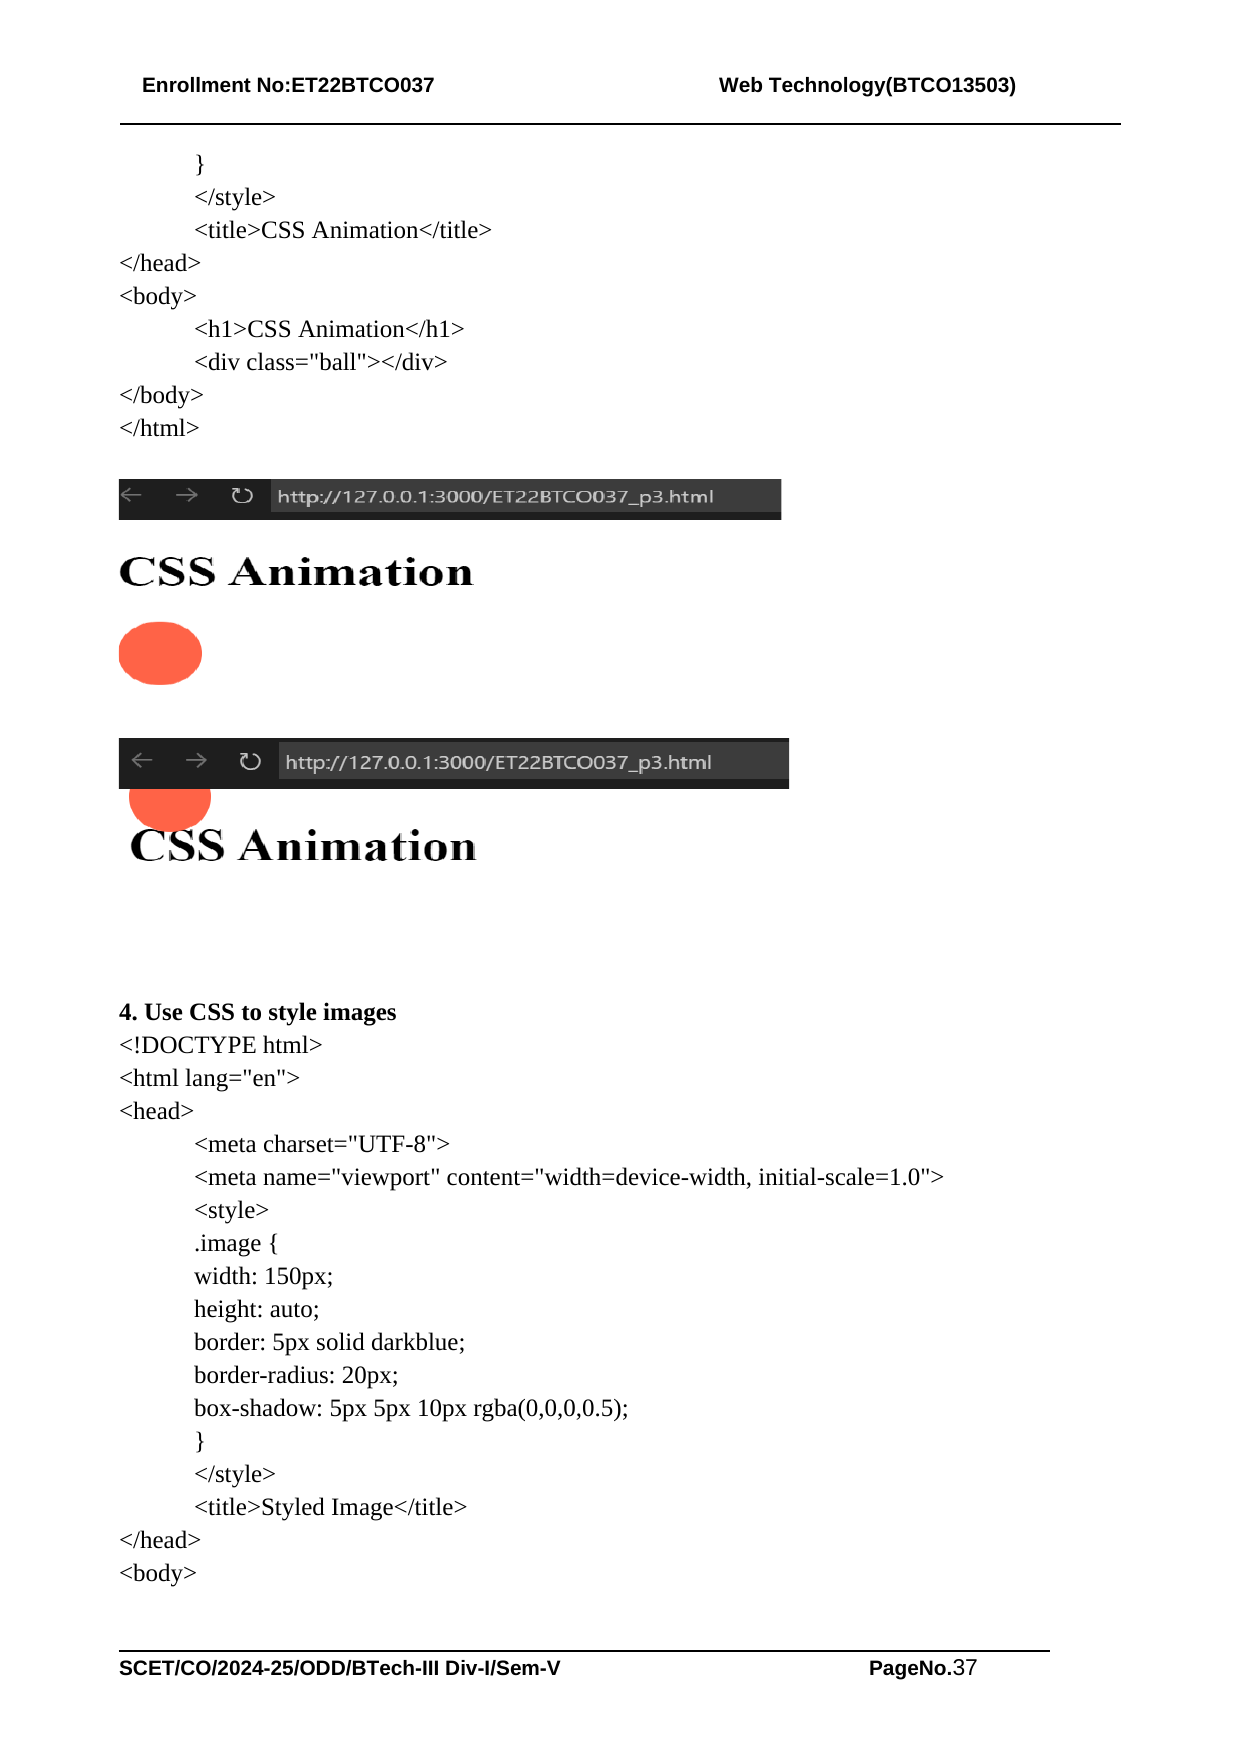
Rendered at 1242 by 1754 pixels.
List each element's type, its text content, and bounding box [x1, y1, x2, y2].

text border-radius: 20px; [119, 1360, 1121, 1389]
text <meta charset="UTF-8"> [119, 1129, 1121, 1157]
text width: 150px; [119, 1261, 1121, 1289]
text border: 5px solid darkblue; [119, 1327, 1121, 1356]
text </style> [119, 1459, 1121, 1488]
text <title>Styled Image</title> [119, 1492, 1121, 1521]
text <body> [119, 281, 1121, 310]
text <body> [119, 1558, 1121, 1587]
text </style> [119, 182, 1121, 211]
text } [119, 1426, 1121, 1455]
text <h1>CSS Animation</h1> [119, 314, 1121, 343]
text 4. Use CSS to style images [119, 997, 1121, 1025]
text <style> [119, 1195, 1121, 1223]
picture [118, 738, 790, 927]
text </head> [119, 248, 1121, 277]
text <meta name="viewport" content="width=device-width, initial-scale=1.0"> [119, 1162, 1121, 1191]
text <!DOCTYPE html> [119, 1030, 1121, 1058]
text <div class="ball"></div> [119, 347, 1121, 376]
text height: auto; [119, 1294, 1121, 1323]
text </body> [119, 380, 1121, 409]
text } [119, 149, 1121, 178]
picture [118, 479, 782, 702]
text box-shadow: 5px 5px 10px rgba(0,0,0,0.5); [119, 1393, 1121, 1422]
text </html> [119, 413, 1121, 442]
text <head> [119, 1096, 1121, 1124]
text </head> [119, 1525, 1121, 1554]
text .image { [119, 1228, 1121, 1257]
text <title>CSS Animation</title> [119, 215, 1121, 244]
text <html lang="en"> [119, 1063, 1121, 1091]
